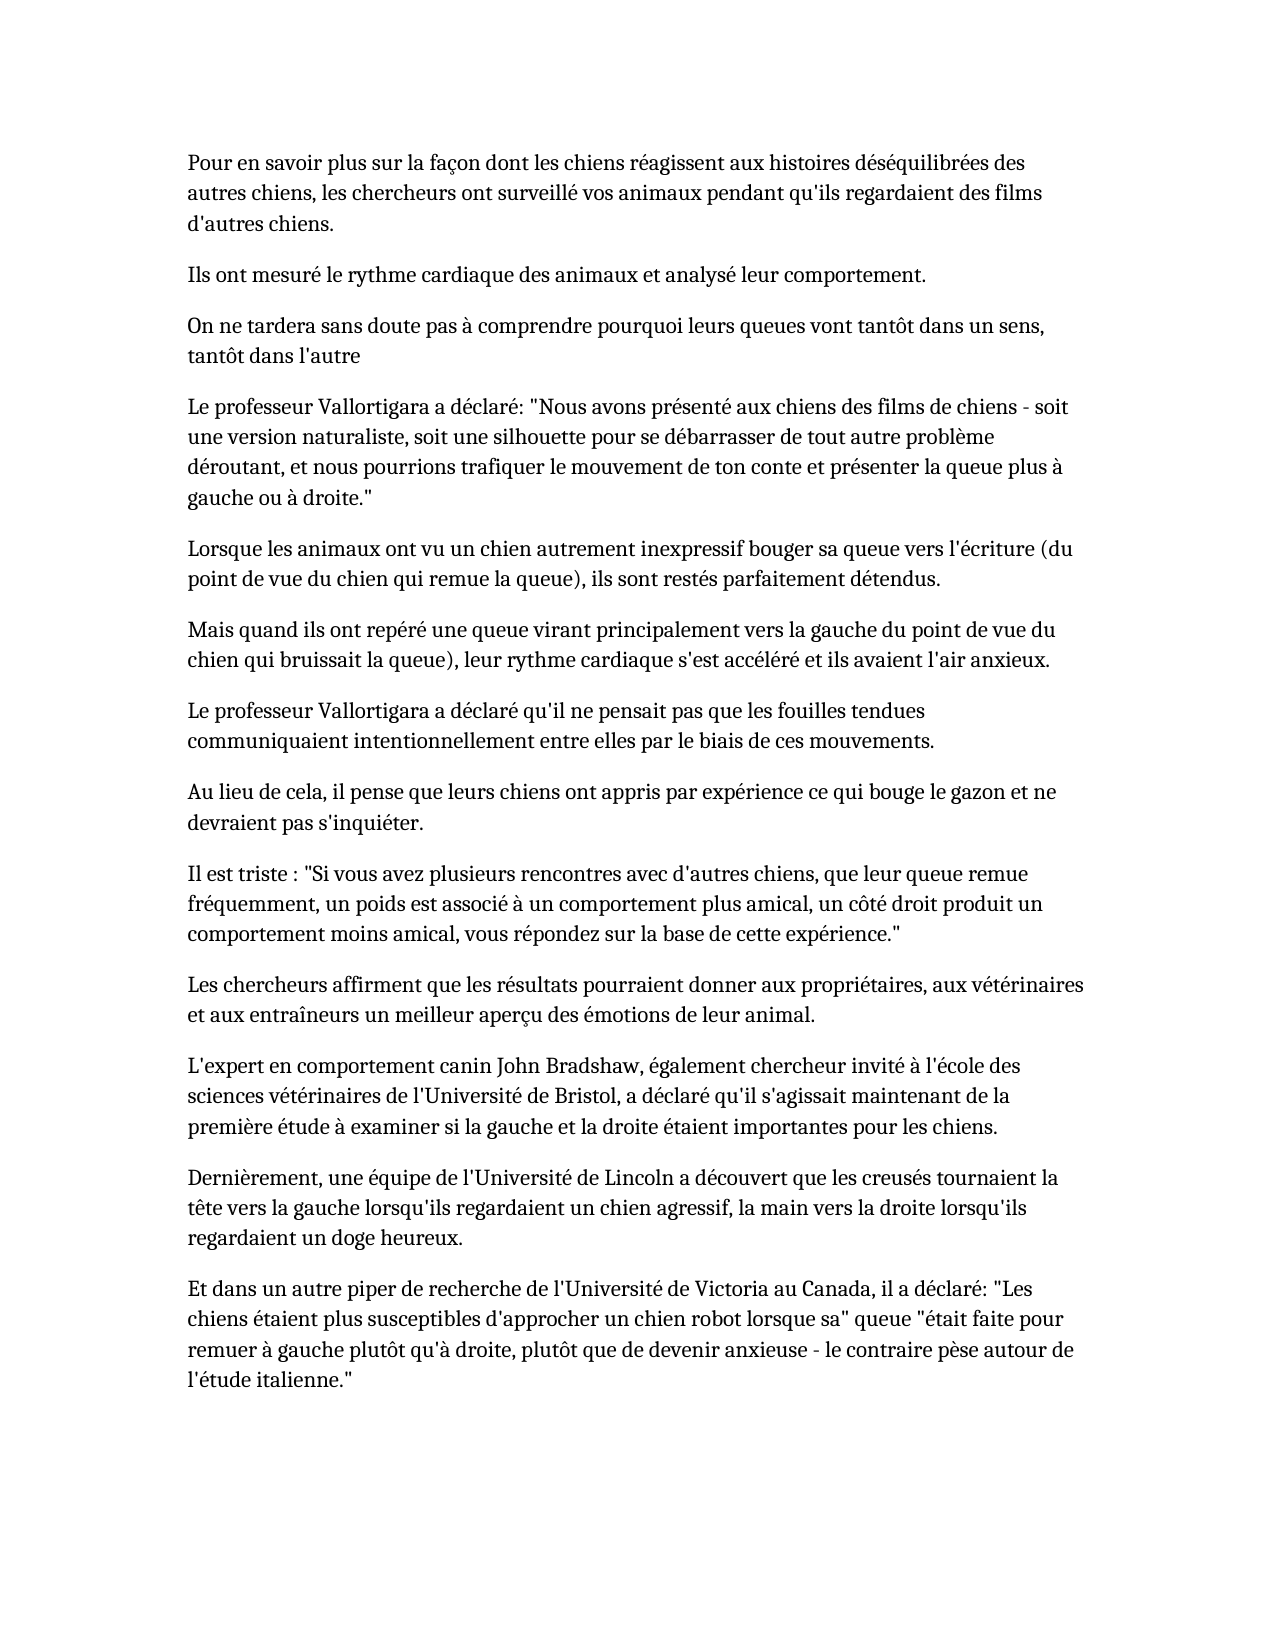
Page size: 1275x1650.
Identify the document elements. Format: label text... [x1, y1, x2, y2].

text Au lieu de cela, il pense que leurs chiens ont appris par expérience ce qui bouge le gazon et ne devraient pas s'inquiéter. [187, 779, 1087, 836]
text Ils ont mesuré le rythme cardiaque des animaux et analysé leur comportement. [187, 261, 1087, 288]
text Mais quand ils ont repéré une queue virant principalement vers la gauche du point de vue du chien qui bruissait la queue), leur rythme cardiaque s'est accéléré et ils avaient l'air anxieux. [187, 617, 1087, 673]
text Les chercheurs affirment que les résultats pourraient donner aux propriétaires, aux vétérinaires et aux entraîneurs un meilleur aperçu des émotions de leur animal. [187, 972, 1087, 1028]
text Le professeur Vallortigara a déclaré: "Nous avons présenté aux chiens des films de chiens - soit une version naturaliste, soit une silhouette pour se débarrasser de tout autre problème déroutant, et nous pourrions trafiquer le mouvement de ton conte et présenter la queue plus à gauche ou à droite." [187, 394, 1087, 511]
text Le professeur Vallortigara a déclaré qu'il ne pensait pas que les fouilles tendues communiquaient intentionnellement entre elles par le biais de ces mouvements. [187, 698, 1087, 754]
text Pour en savoir plus sur la façon dont les chiens réagissent aux histoires déséquilibrées des autres chiens, les chercheurs ont surveillé vos animaux pendant qu'ils regardaient des films d'autres chiens. [187, 150, 1087, 237]
text L'expert en comportement canin John Bradshaw, également chercheur invité à l'école des sciences vétérinaires de l'Université de Bristol, a déclaré qu'il s'agissait maintenant de la première étude à examiner si la gauche et la droite étaient importantes pour les chiens. [187, 1053, 1087, 1140]
text Lorsque les animaux ont vu un chien autrement inexpressif bouger sa queue vers l'écriture (du point de vue du chien qui remue la queue), ils sont restés parfaitement détendus. [187, 535, 1087, 592]
text On ne tardera sans doute pas à comprendre pourquoi leurs queues vont tantôt dans un sens, tantôt dans l'autre [187, 312, 1087, 369]
text Et dans un autre piper de recherche de l'Université de Victoria au Canada, il a déclaré: "Les chiens étaient plus susceptibles d'approcher un chien robot lorsque sa" queue "était faite pour remuer à gauche plutôt qu'à droite, plutôt que de devenir anxieuse - le contraire pèse autour de l'étude italienne." [187, 1276, 1087, 1393]
text Il est triste : "Si vous avez plusieurs rencontres avec d'autres chiens, que leur queue remue fréquemment, un poids est associé à un comportement plus amical, un côté droit produit un comportement moins amical, vous répondez sur la base de cette expérience." [187, 860, 1087, 947]
text Dernièrement, une équipe de l'Université de Lincoln a découvert que les creusés tournaient la tête vers la gauche lorsqu'ils regardaient un chien agressif, la main vers la droite lorsqu'ils regardaient un doge heureux. [187, 1164, 1087, 1251]
